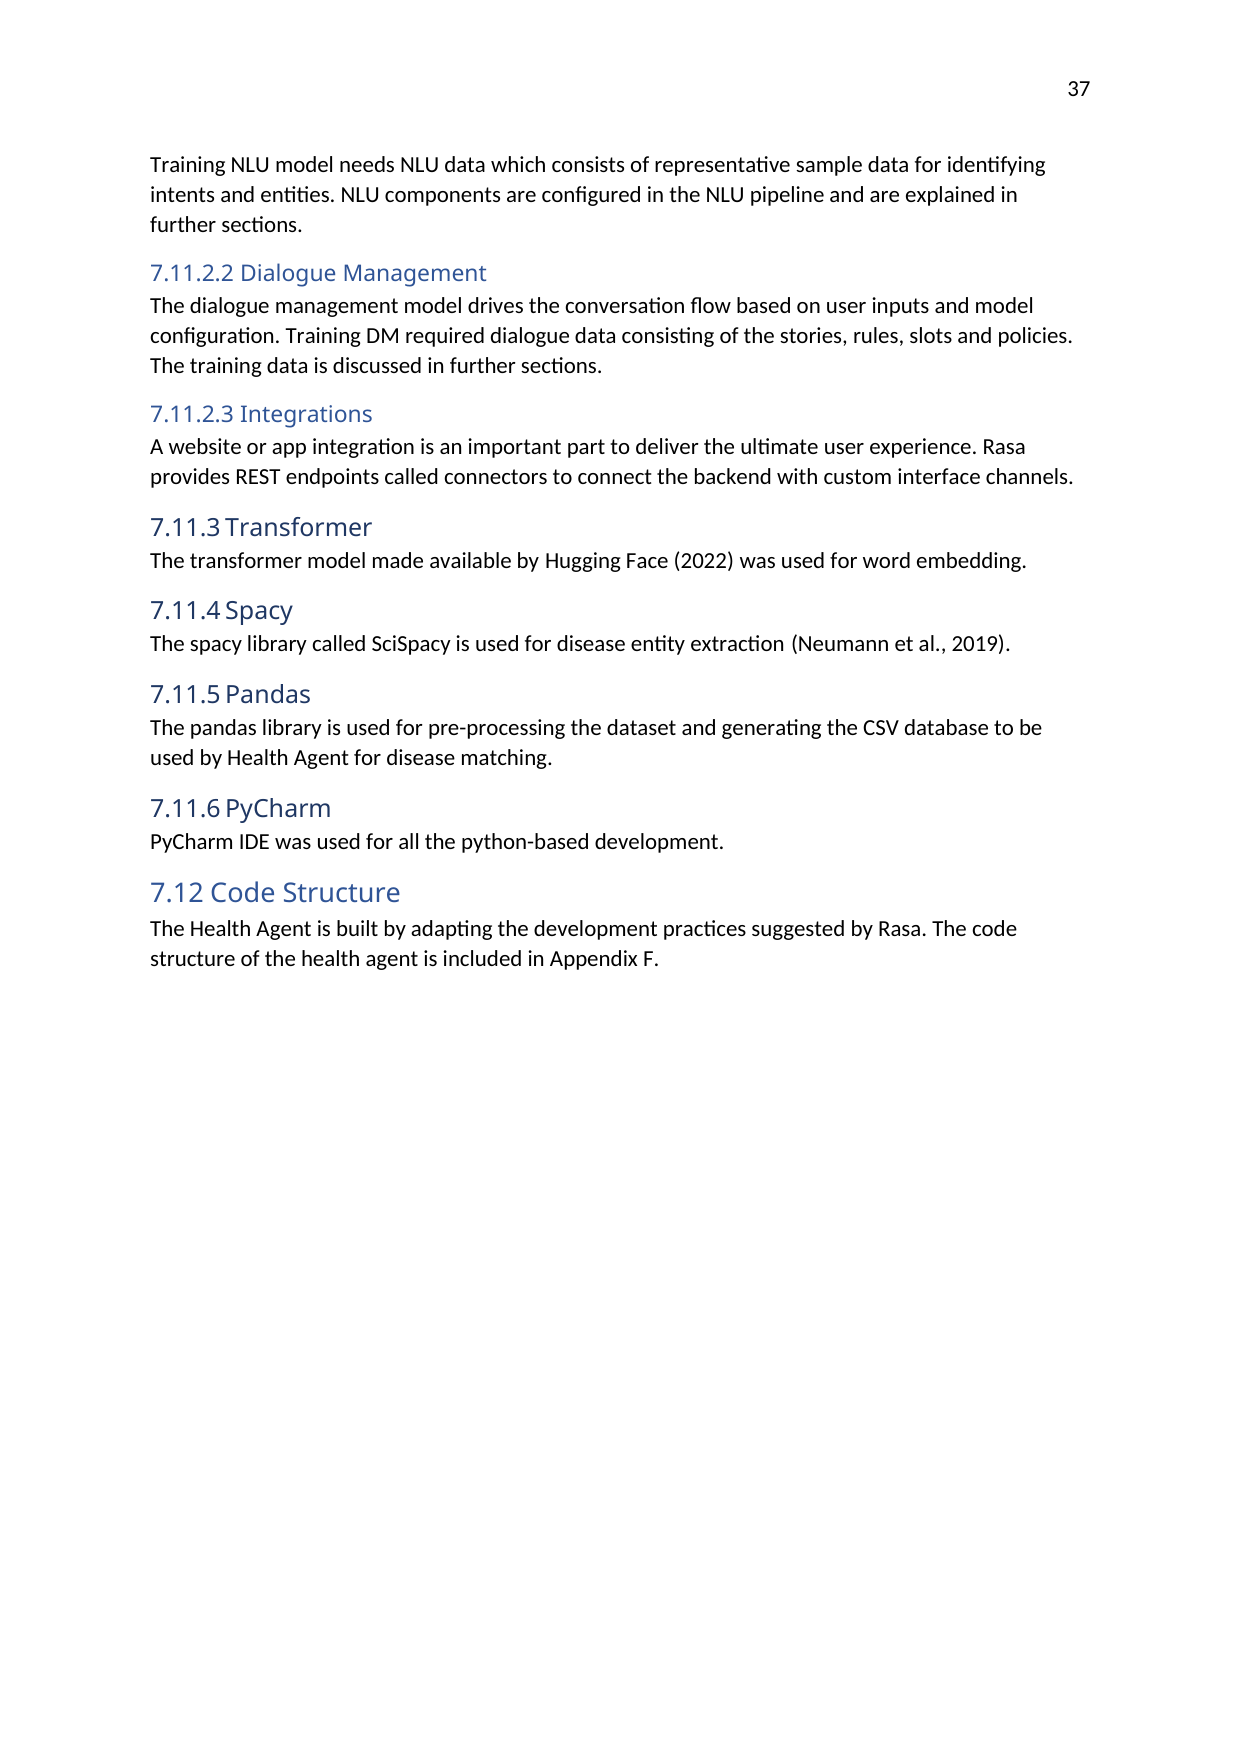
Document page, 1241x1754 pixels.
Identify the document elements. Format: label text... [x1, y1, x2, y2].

subtitle Spacy [150, 593, 1090, 627]
text The transformer model made available by Hugging Face (2022) was used for word embedding. [150, 546, 1090, 574]
subtitle Dialogue Management [150, 257, 1090, 288]
text The Health Agent is built by adapting the development practices suggested by Rasa. The code structure of the health agent is included in Appendix F. [150, 914, 1090, 972]
text The pandas library is used for pre-processing the dataset and generating the CSV database to be used by Health Agent for disease matching. [150, 713, 1090, 771]
subtitle Transformer [150, 509, 1090, 543]
text The spacy library called SciSpacy is used for disease entity extraction (Neumann et al., 2019). [150, 629, 1090, 658]
subtitle Code Structure [150, 874, 1090, 911]
subtitle PyCharm [150, 790, 1090, 824]
text The dialogue management model drives the conversation flow based on user inputs and model configuration. Training DM required dialogue data consisting of the stories, rules, slots and policies. The training data is discussed in further sections. [150, 291, 1090, 379]
subtitle Pandas [150, 676, 1090, 711]
text PyCharm IDE was used for all the python-based development. [150, 827, 1090, 855]
text A website or app integration is an important part to deliver the ultimate user experience. Rasa provides REST endpoints called connectors to connect the backend with custom interface channels. [150, 432, 1090, 490]
subtitle Integrations [150, 398, 1090, 429]
